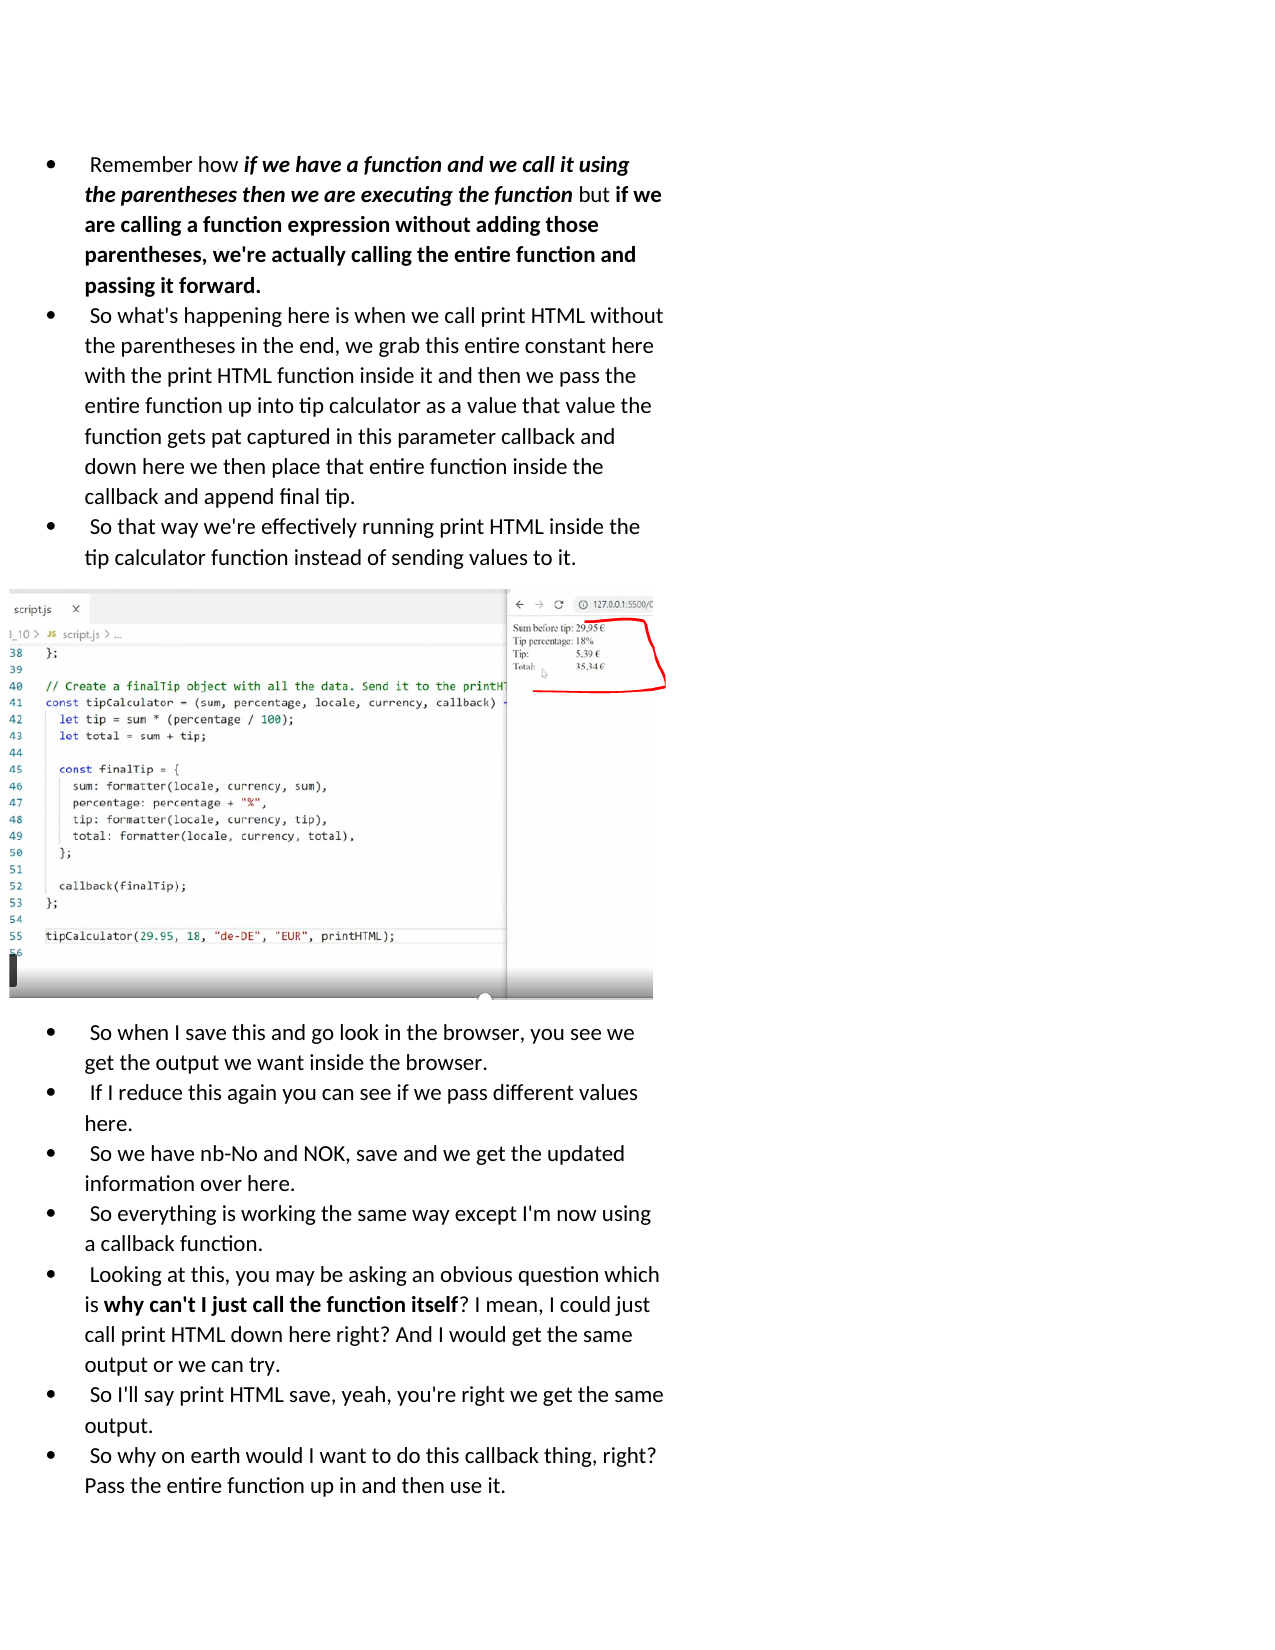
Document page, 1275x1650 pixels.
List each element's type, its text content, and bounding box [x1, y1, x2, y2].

list So what's happening here is when we call print HTML without the parentheses in the end, we grab this entire constant here with the print HTML function inside it and then we pass the entire function up into tip calculator as a value that value the function gets pat captured in this parameter callback and down here we then place that entire function inside the callback and append final tip. [47, 301, 666, 510]
list So why on earth would I want to do this callback thing, right? Pass the entire function up in and then use it. [47, 1441, 666, 1499]
list So I'll say print HTML save, yeah, you're right we get the same output. [47, 1381, 666, 1439]
list If I reduce this again you can see if we pass different values here. [47, 1078, 666, 1137]
list So everything is working the same way except I'm now using a callback function. [47, 1199, 666, 1258]
list So that way we're effectively running print HTML inside the tip calculator function instead of sending values to it. [47, 512, 666, 571]
list Looking at this, you may be asking an obvious question which is why can't I just call the function itself? I mean, I could just call print HTML down here right? And I would get the same output or we can try. [47, 1260, 666, 1378]
picture [9, 589, 666, 1000]
list So when I save this and go look in the browser, you see we get the output we want inside the browser. [47, 1018, 666, 1076]
list So we have nb-No and NOK, save and we get the updated information over here. [47, 1139, 666, 1197]
list Remember how if we have a function and we call it using the parentheses then we are executing the function but if we are calling a function expression without adding those parentheses, we're actually calling the entire function and passing it forward. [47, 150, 666, 299]
